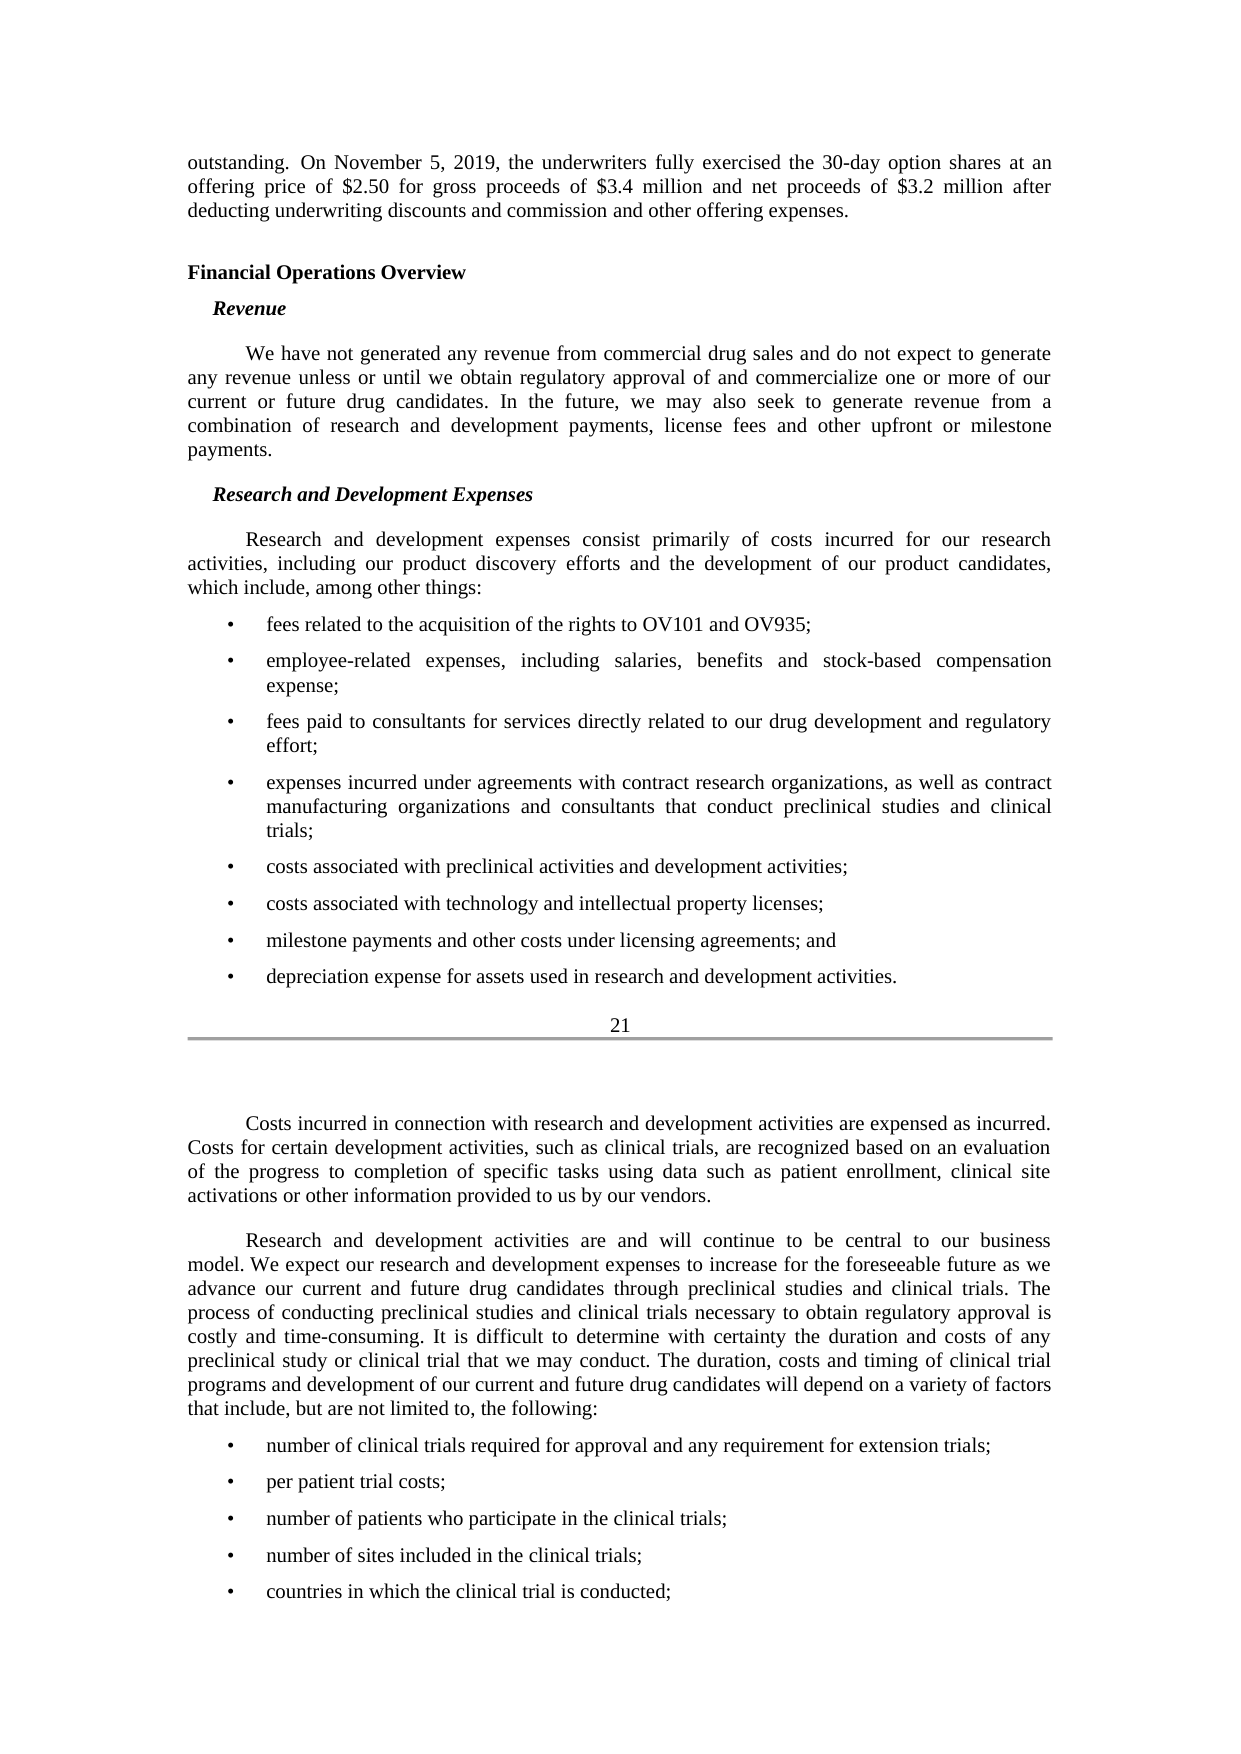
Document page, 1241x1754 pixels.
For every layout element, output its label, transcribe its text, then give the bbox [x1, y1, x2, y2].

text Research and development expenses consist primarily of costs incurred for our research activities, including our product discovery efforts and the development of our product candidates, which include, among other things: [187, 527, 1053, 599]
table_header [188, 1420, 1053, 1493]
text We have not generated any revenue from commercial drug sales and do not expect to generate any revenue unless or until we obtain regulatory approval of and commercialize one or more of our current or future drug candidates. In the future, we may also seek to generate revenue from a combination of research and development payments, license fees and other upfront or milestone payments. [187, 341, 1053, 461]
text Financial Operations Overview [187, 260, 1053, 284]
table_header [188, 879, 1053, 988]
text 21 [187, 1013, 1053, 1037]
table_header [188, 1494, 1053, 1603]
text Costs incurred in connection with research and development activities are expensed as incurred. Costs for certain development activities, such as clinical trials, are recognized based on an evaluation of the progress to completion of specific tasks using data such as patient enrollment, clinical site activations or other information provided to us by our vendors. [187, 1111, 1053, 1207]
text Research and Development Expenses [212, 482, 1053, 506]
text Research and development activities are and will continue to be central to our business model. We expect our research and development expenses to increase for the foreseeable future as we advance our current and future drug candidates through preclinical studies and clinical trials. The process of conducting preclinical studies and clinical trials necessary to obtain regulatory approval is costly and time-consuming. It is difficult to determine with certainty the duration and costs of any preclinical study or clinical trial that we may conduct. The duration, costs and timing of clinical trial programs and development of our current and future drug candidates will depend on a variety of factors that include, but are not limited to, the following: [187, 1228, 1053, 1420]
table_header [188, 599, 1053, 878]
text Revenue [212, 296, 1053, 320]
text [187, 150, 1053, 222]
